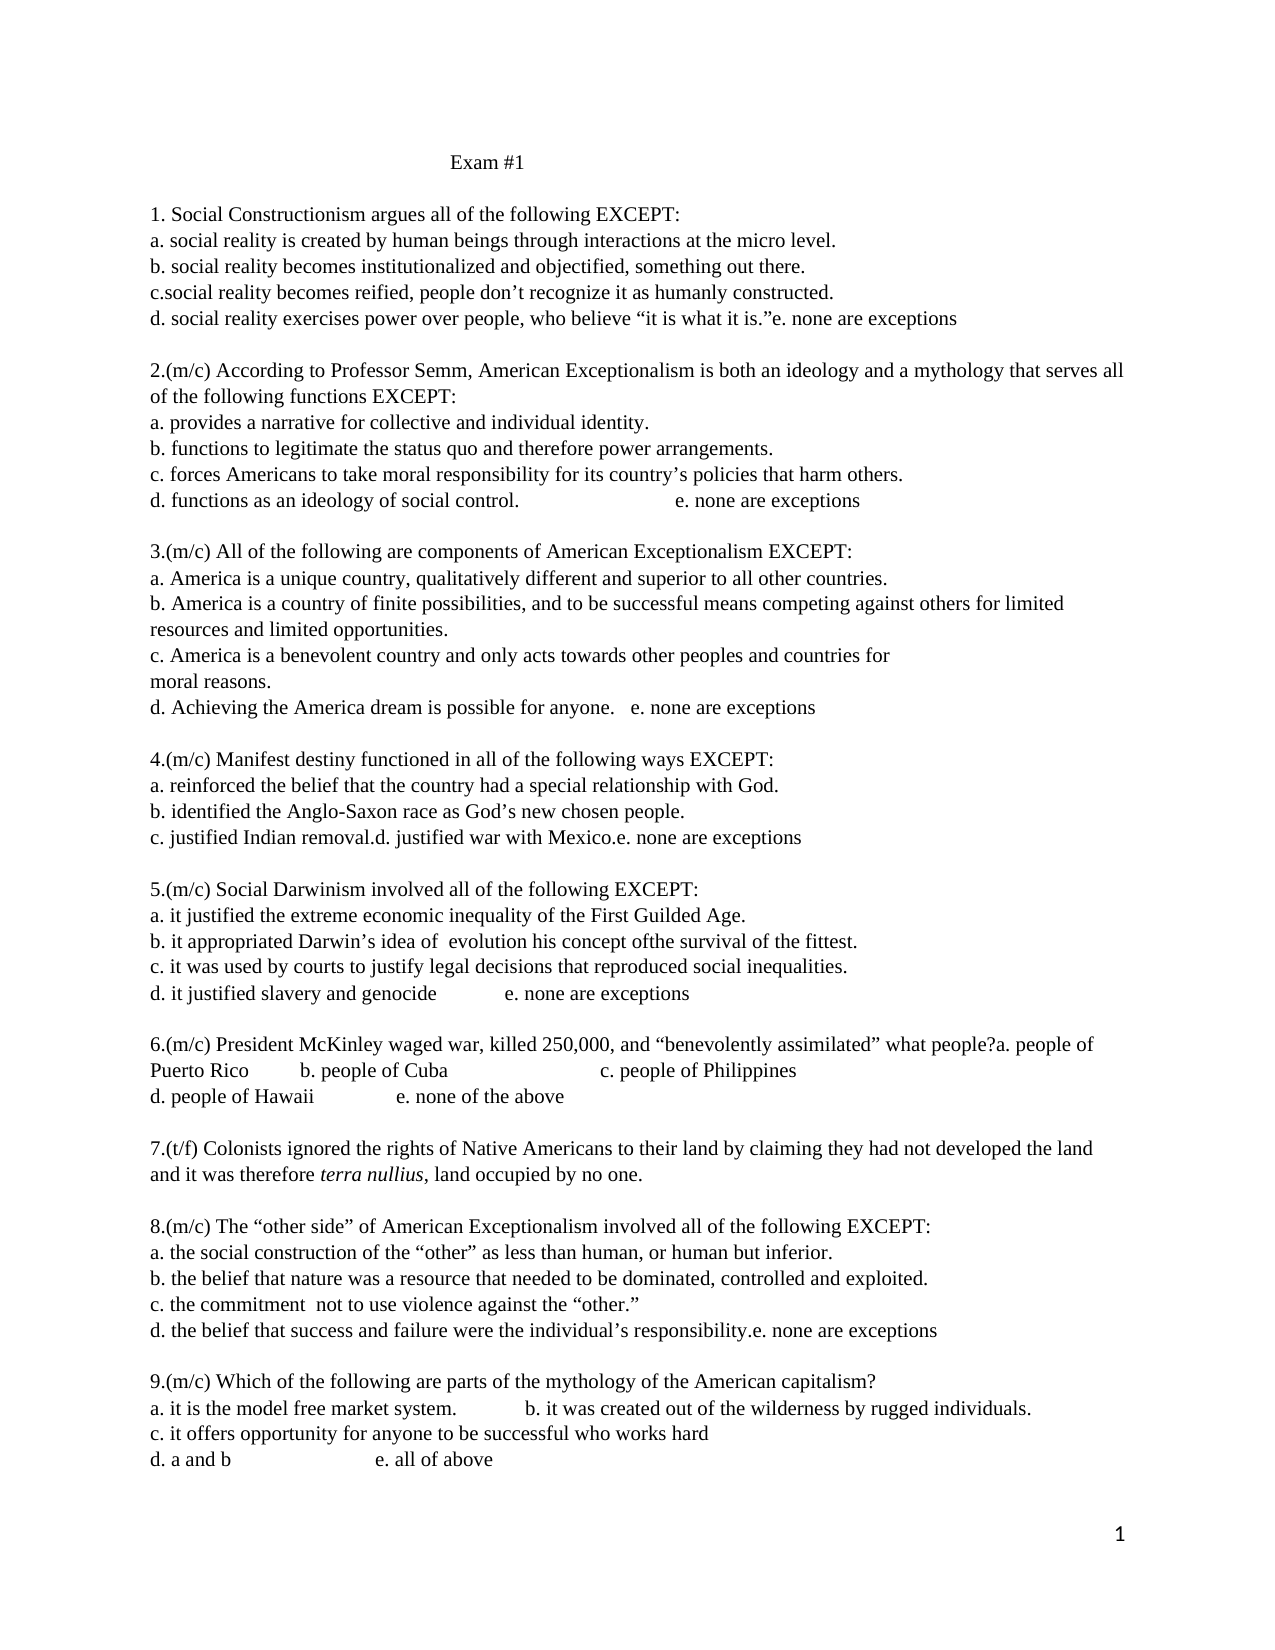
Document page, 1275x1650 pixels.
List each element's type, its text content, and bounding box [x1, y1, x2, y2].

text d. Achieving the America dream is possible for anyone. e. none are exceptions [150, 695, 1125, 719]
text c. justified Indian removal.d. justified war with Mexico.e. none are exceptions [150, 825, 1125, 849]
text b. it appropriated Darwin’s idea of evolution his concept ofthe survival of the fittest. [150, 928, 1125, 953]
text c. it offers opportunity for anyone to be successful who works hard [150, 1421, 1125, 1445]
text 4.(m/c) Manifest destiny functioned in all of the following ways EXCEPT: [150, 747, 1125, 771]
text d. functions as an ideology of social control. e. none are exceptions [150, 488, 1125, 512]
text a. it justified the extreme economic inequality of the First Guilded Age. [150, 903, 1125, 927]
text a. provides a narrative for collective and individual identity. [150, 410, 1125, 434]
text moral reasons. [150, 669, 1125, 693]
text b. identified the Anglo-Saxon race as God’s new chosen people. [150, 799, 1125, 823]
text 5.(m/c) Social Darwinism involved all of the following EXCEPT: [150, 877, 1125, 901]
text 9.(m/c) Which of the following are parts of the mythology of the American capitalism? [150, 1369, 1125, 1393]
text c. it was used by courts to justify legal decisions that reproduced social inequalities. [150, 954, 1125, 978]
text 7.(t/f) Colonists ignored the rights of Native Americans to their land by claiming they had not developed the land and it was therefore terra nullius, land occupied by no one. [150, 1136, 1125, 1186]
text a. the social construction of the “other” as less than human, or human but inferior. [150, 1240, 1125, 1264]
text 3.(m/c) All of the following are components of American Exceptionalism EXCEPT: [150, 539, 1125, 563]
text a. social reality is created by human beings through interactions at the micro level. [150, 228, 1125, 252]
text a. America is a unique country, qualitatively different and superior to all other countries. [150, 565, 1125, 589]
text b. the belief that nature was a resource that needed to be dominated, controlled and exploited. [150, 1266, 1125, 1290]
text d. it justified slavery and genocide e. none are exceptions [150, 980, 1125, 1004]
text a. reinforced the belief that the country had a special relationship with God. [150, 773, 1125, 797]
text b. America is a country of finite possibilities, and to be successful means competing against others for limited resources and limited opportunities. [150, 591, 1125, 641]
text 8.(m/c) The “other side” of American Exceptionalism involved all of the following EXCEPT: [150, 1214, 1125, 1238]
text a. it is the model free market system. b. it was created out of the wilderness by rugged individuals. [150, 1395, 1125, 1419]
text 6.(m/c) President McKinley waged war, killed 250,000, and “benevolently assimilated” what people?a. people of Puerto Rico b. people of Cuba c. people of Philippines [150, 1032, 1125, 1082]
text c. forces Americans to take moral responsibility for its country’s policies that harm others. [150, 462, 1125, 486]
text b. functions to legitimate the status quo and therefore power arrangements. [150, 436, 1125, 460]
text 1. Social Constructionism argues all of the following EXCEPT: [150, 202, 1125, 226]
text c. America is a benevolent country and only acts towards other peoples and countries for [150, 643, 1125, 667]
text c. the commitment not to use violence against the “other.” [150, 1292, 1125, 1316]
text 2.(m/c) According to Professor Semm, American Exceptionalism is both an ideology and a mythology that serves all of the following functions EXCEPT: [150, 358, 1125, 408]
text Exam #1 [150, 150, 1125, 174]
text d. people of Hawaii e. none of the above [150, 1084, 1125, 1108]
text d. the belief that success and failure were the individual’s responsibility.e. none are exceptions [150, 1318, 1125, 1342]
text d. social reality exercises power over people, who believe “it is what it is.”e. none are exceptions [150, 306, 1125, 330]
text b. social reality becomes institutionalized and objectified, something out there. [150, 254, 1125, 278]
text c.social reality becomes reified, people don’t recognize it as humanly constructed. [150, 280, 1125, 304]
text d. a and b e. all of above [150, 1447, 1125, 1471]
